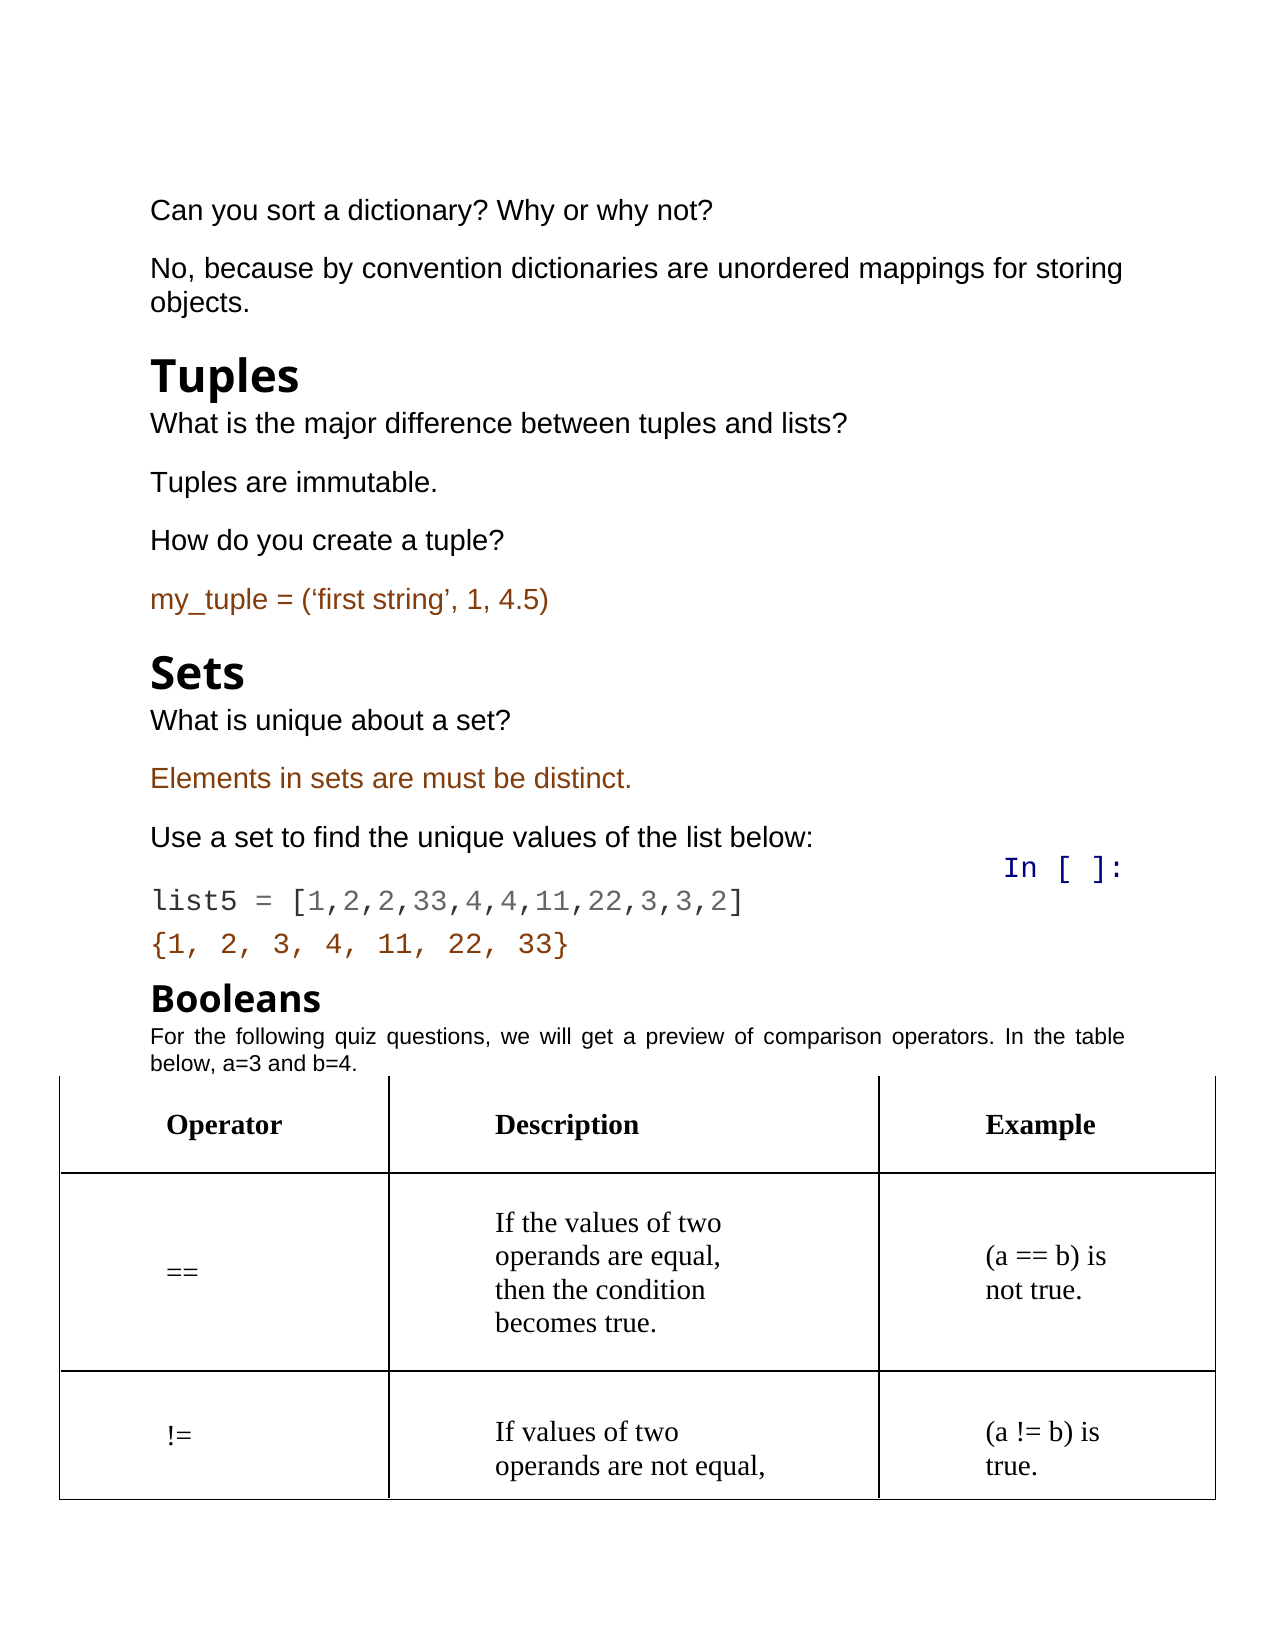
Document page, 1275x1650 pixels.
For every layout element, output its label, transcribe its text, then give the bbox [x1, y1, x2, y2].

text {1, 2, 3, 4, 11, 22, 33} [150, 929, 1125, 962]
table_header Operator [60, 1076, 388, 1172]
table_cell (a != b) is true. [880, 1372, 1215, 1498]
text my_tuple = (‘first string’, 1, 4.5) [150, 582, 1125, 615]
text Use a set to find the unique values of the list below: [150, 820, 1125, 853]
text list5 = [1,2,2,33,4,4,11,22,3,3,2] [150, 886, 1125, 919]
table_cell If the values of two operands are equal, then the condition becomes true. [390, 1174, 878, 1370]
text No, because by convention dictionaries are unordered mappings for storing objects. [150, 252, 1125, 319]
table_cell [390, 1372, 878, 1498]
text Elements in sets are must be distinct. [150, 761, 1125, 795]
text In [ ]: [150, 853, 1125, 886]
text Tuples [150, 344, 1125, 406]
table_cell != [60, 1371, 388, 1498]
text What is unique about a set? [150, 703, 1125, 736]
text For the following quiz questions, we will get a preview of comparison operators. In the table below, a=3 and b=4. [150, 1023, 1125, 1076]
text How do you create a tuple? [150, 523, 1125, 557]
table_header Description [390, 1076, 878, 1172]
table_header Example [880, 1076, 1215, 1172]
table_cell == [60, 1173, 388, 1370]
table_cell (a == b) is not true. [880, 1174, 1215, 1370]
text What is the major difference between tuples and lists? [150, 406, 1125, 439]
text Sets [150, 640, 1125, 703]
text Tuples are immutable. [150, 464, 1125, 498]
text Can you sort a dictionary? Why or why not? [150, 193, 1125, 227]
text Booleans [150, 972, 1125, 1023]
